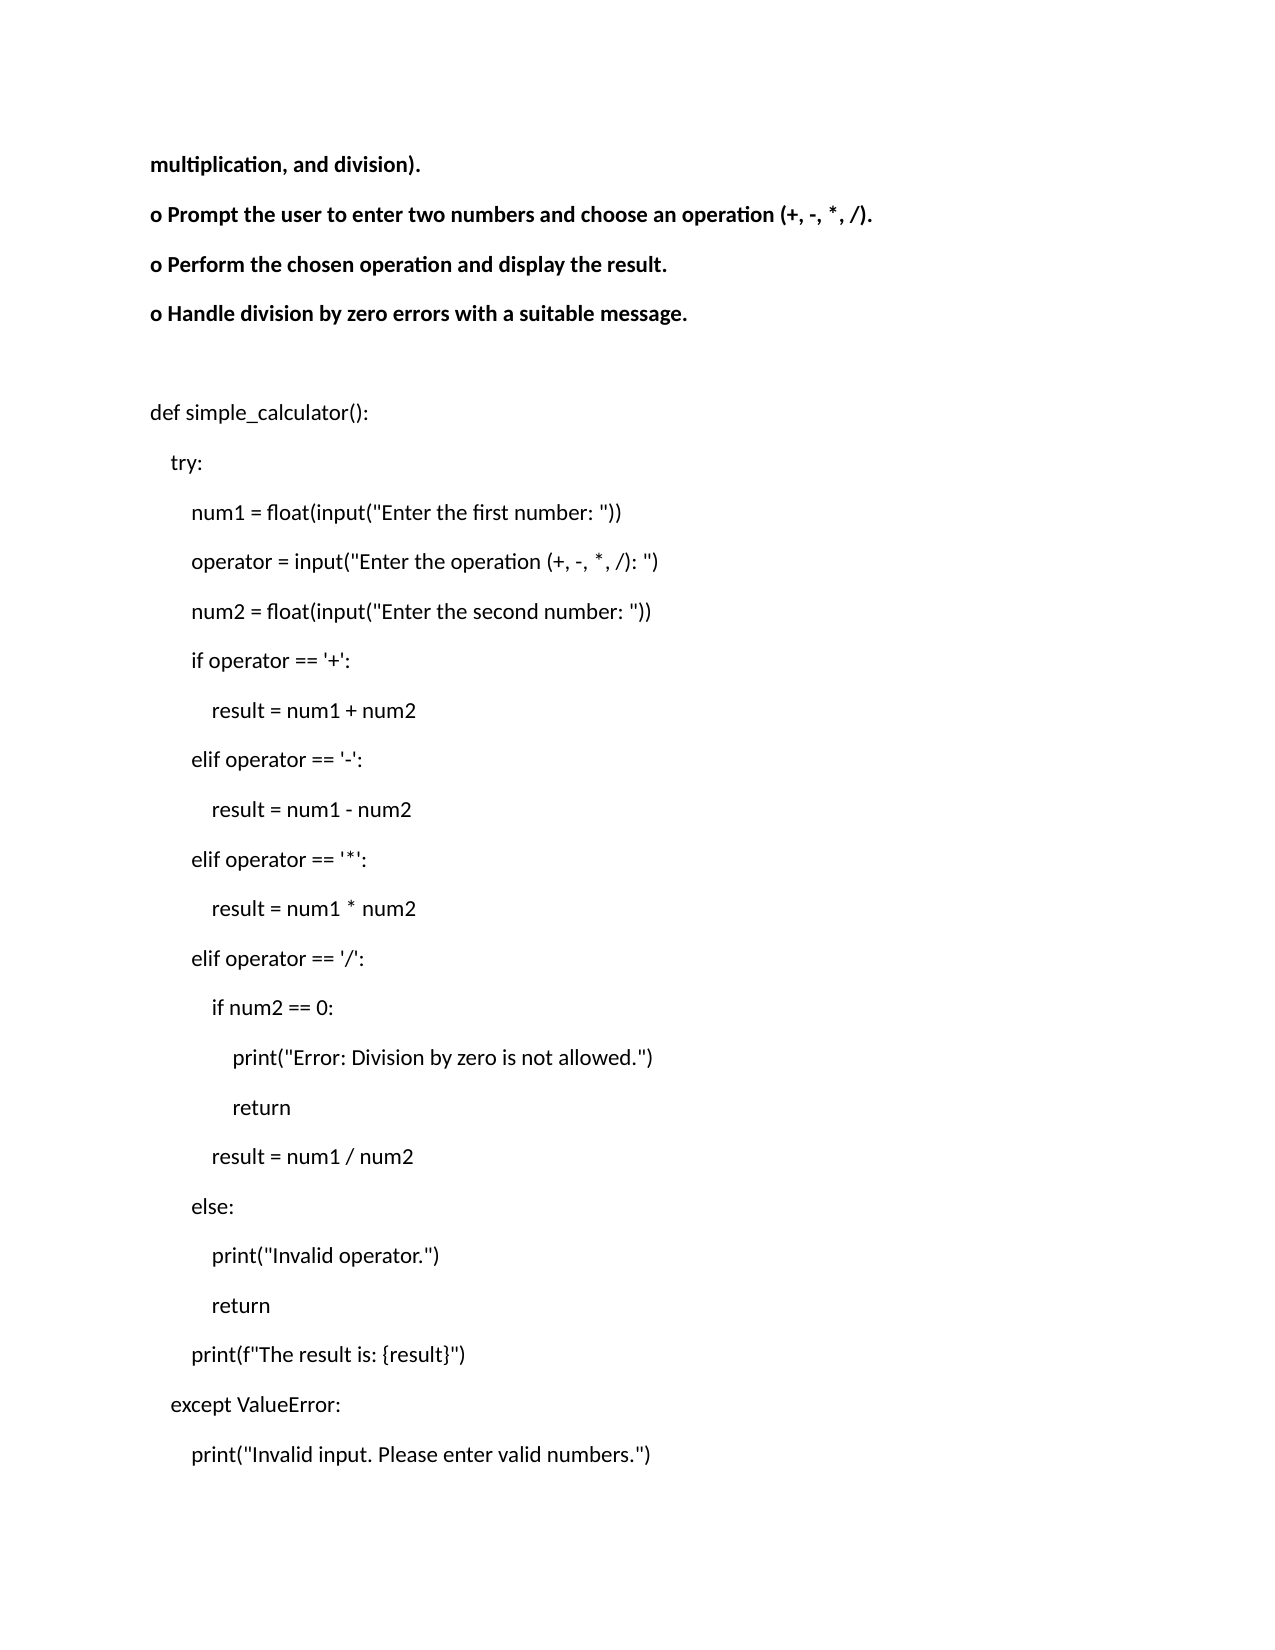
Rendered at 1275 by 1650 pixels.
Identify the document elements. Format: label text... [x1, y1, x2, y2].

text return [150, 1092, 1125, 1121]
text elif operator == '*': [150, 844, 1125, 873]
text print("Invalid input. Please enter valid numbers.") [150, 1439, 1125, 1468]
text if operator == '+': [150, 646, 1125, 674]
text def simple_calculator(): [150, 398, 1125, 427]
text elif operator == '/': [150, 943, 1125, 972]
text try: [150, 447, 1125, 476]
text result = num1 + num2 [150, 695, 1125, 724]
text result = num1 - num2 [150, 794, 1125, 823]
text num1 = float(input("Enter the first number: ")) [150, 497, 1125, 526]
text print("Error: Division by zero is not allowed.") [150, 1042, 1125, 1071]
text result = num1 / num2 [150, 1142, 1125, 1170]
text print(f"The result is: {result}") [150, 1340, 1125, 1369]
text return [150, 1290, 1125, 1319]
text elif operator == '-': [150, 745, 1125, 774]
text else: [150, 1191, 1125, 1220]
text num2 = float(input("Enter the second number: ")) [150, 596, 1125, 625]
text o Prompt the user to enter two numbers and choose an operation (+, -, *, /). [150, 199, 1125, 228]
text print("Invalid operator.") [150, 1241, 1125, 1269]
text multiplication, and division). [150, 150, 1125, 179]
text result = num1 * num2 [150, 894, 1125, 922]
text o Perform the chosen operation and display the result. [150, 249, 1125, 278]
text o Handle division by zero errors with a suitable message. [150, 299, 1125, 327]
text except ValueError: [150, 1389, 1125, 1418]
text if num2 == 0: [150, 993, 1125, 1022]
text operator = input("Enter the operation (+, -, *, /): ") [150, 547, 1125, 575]
